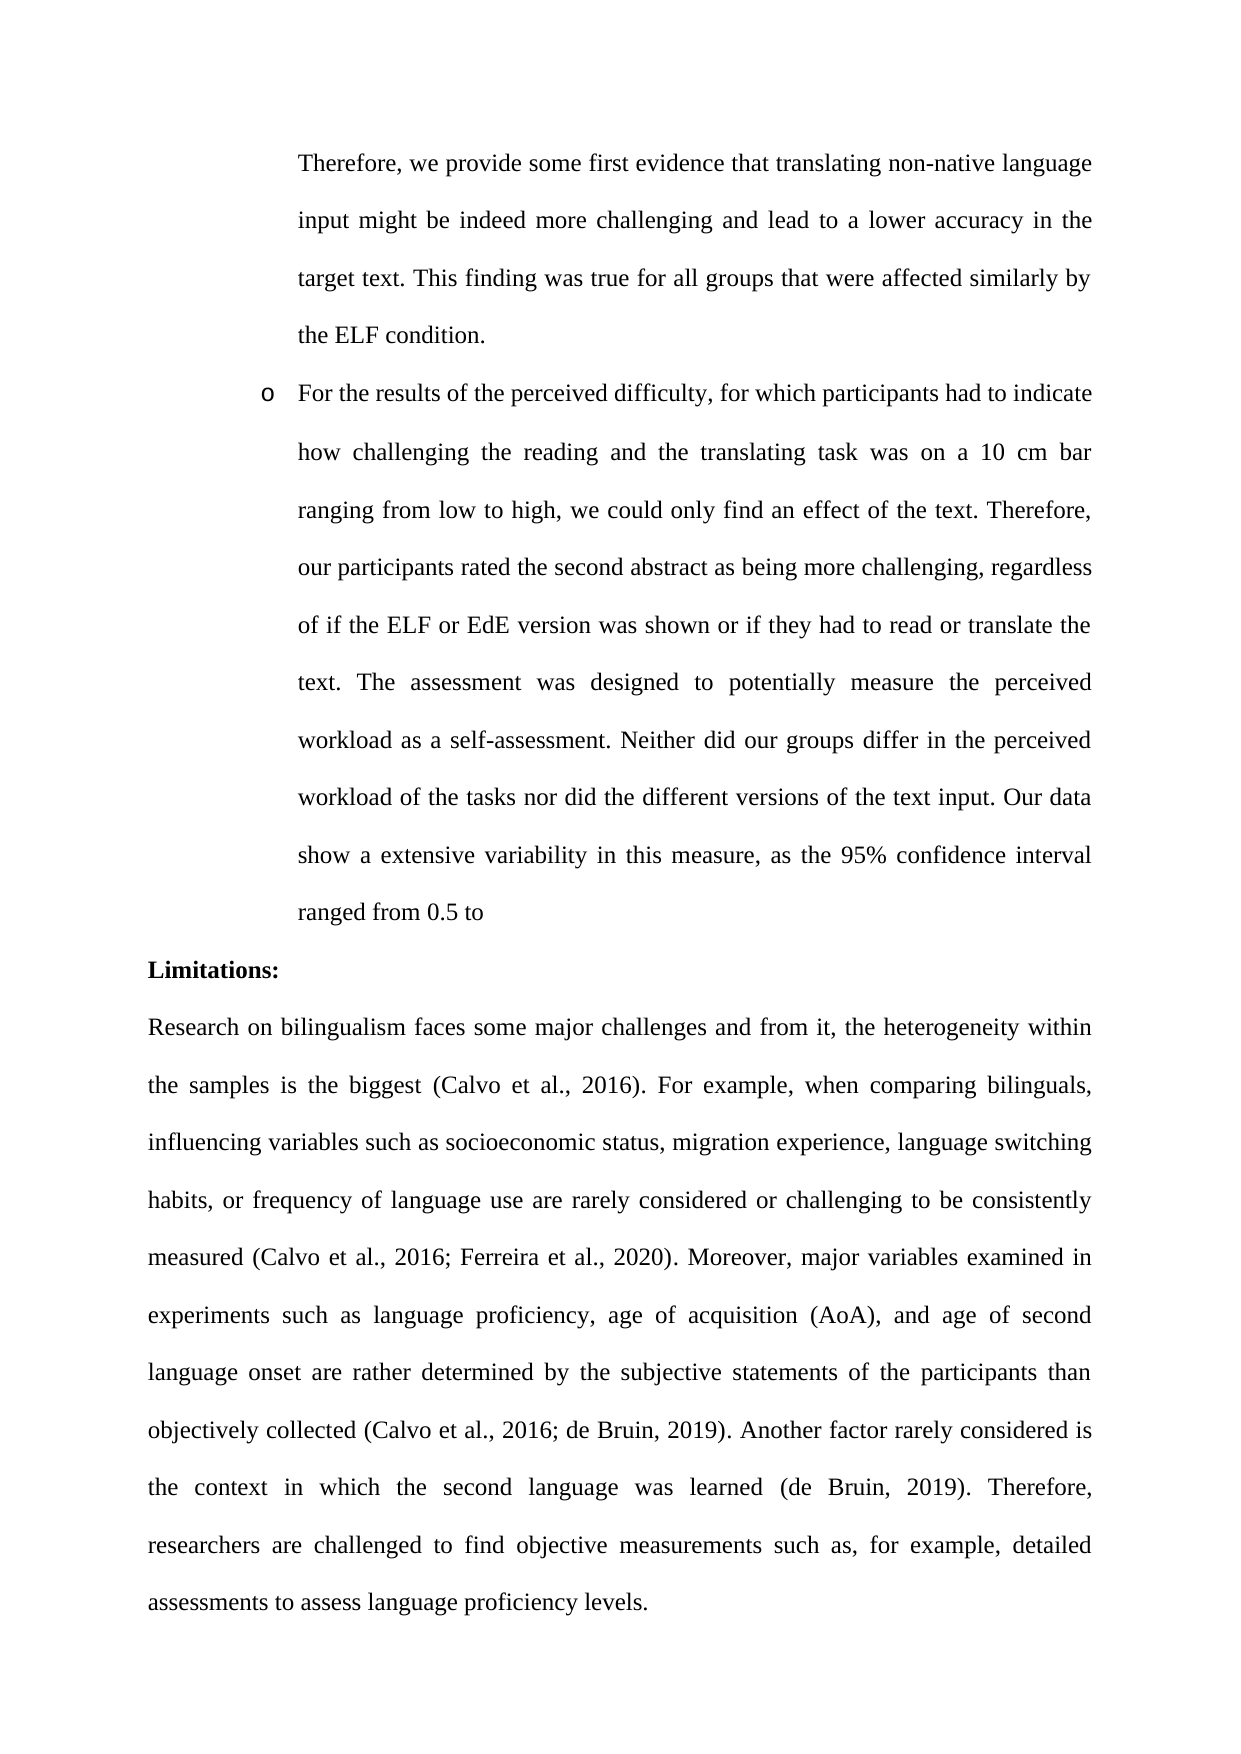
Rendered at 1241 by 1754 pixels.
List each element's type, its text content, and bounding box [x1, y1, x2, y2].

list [260, 148, 1093, 349]
list For the results of the perceived difficulty, for which participants had to indicate how challenging the reading and the translating task was on a 10 cm bar ranging from low to high, we could only find an effect of the text. Therefore, our participants rated the second abstract as being more challenging, regardless of if the ELF or EdE version was shown or if they had to read or translate the text. The assessment was designed to potentially measure the perceived workload as a self-assessment. Neither did our groups differ in the perceived workload of the tasks nor did the different versions of the text input. Our data show a extensive variability in this measure, as the 95% confidence interval ranged from 0.5 to [260, 378, 1093, 926]
text Research on bilingualism faces some major challenges and from it, the heterogeneity within the samples is the biggest (Calvo et al., 2016). For example, when comparing bilinguals, influencing variables such as socioeconomic status, migration experience, language switching habits, or frequency of language use are rarely considered or challenging to be consistently measured (Calvo et al., 2016; Ferreira et al., 2020). Moreover, major variables examined in experiments such as language proficiency, age of acquisition (AoA), and age of second language onset are rather determined by the subjective statements of the participants than objectively collected (Calvo et al., 2016; de Bruin, 2019). Another factor rarely considered is the context in which the second language was learned (de Bruin, 2019). Therefore, researchers are challenged to find objective measurements such as, for example, detailed assessments to assess language proficiency levels. [148, 1012, 1093, 1616]
text Limitations: [148, 955, 1093, 983]
